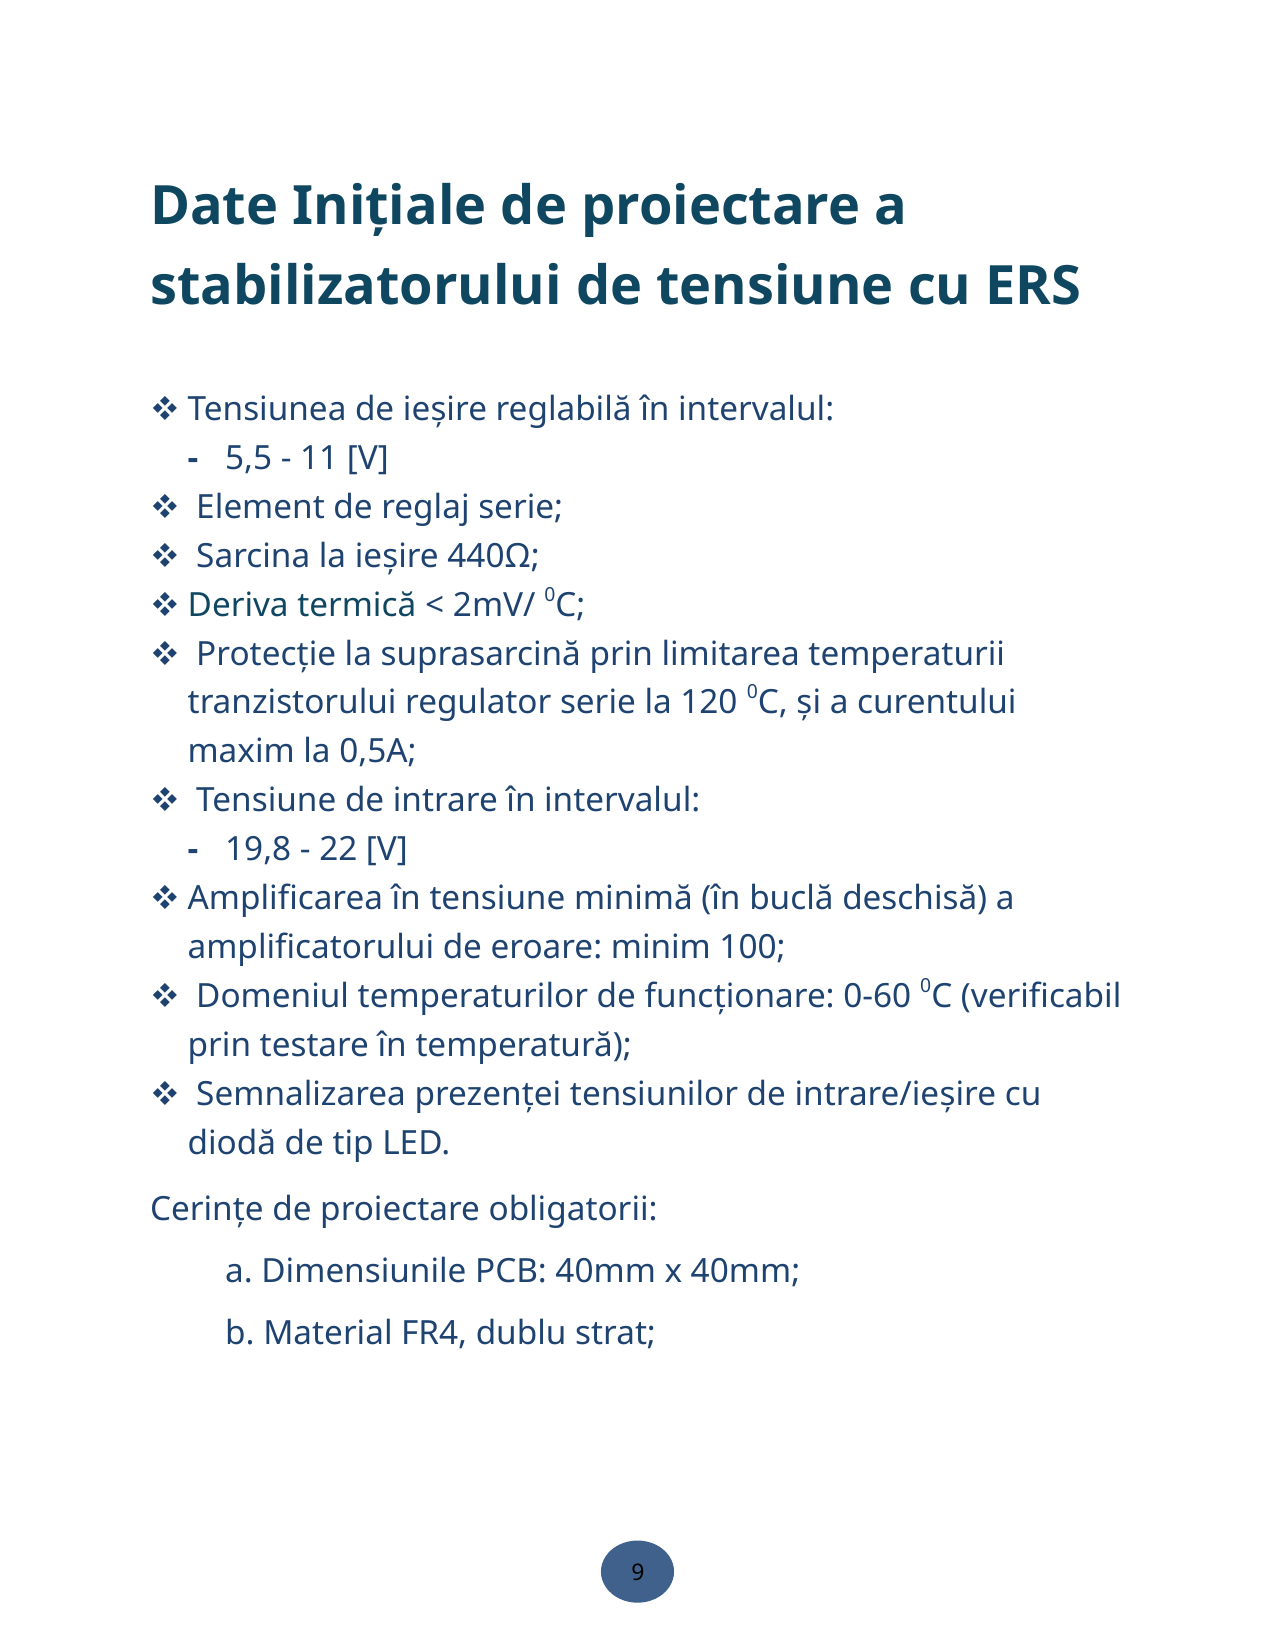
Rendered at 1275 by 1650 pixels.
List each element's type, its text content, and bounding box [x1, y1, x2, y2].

list Tensiunea de ieșire reglabilă în intervalul: [150, 384, 1125, 430]
list Amplificarea în tensiune minimă (în buclă deschisă) a amplificatorului de eroare: minim 100; [150, 874, 1125, 968]
list 5,5 - 11 [V] [187, 433, 1125, 479]
list Protecție la suprasarcină prin limitarea temperaturii tranzistorului regulator serie la 120 0C, și a curentului maxim la 0,5A; [150, 629, 1125, 773]
list Tensiune de intrare în intervalul: [150, 776, 1125, 822]
list Element de reglaj serie; [150, 482, 1125, 528]
text a. Dimensiunile PCB: 40mm x 40mm; [150, 1247, 1125, 1292]
list Deriva termică < 2mV/ 0C; [150, 580, 1125, 626]
text Cerinţe de proiectare obligatorii: [150, 1184, 1125, 1230]
list Sarcina la ieșire 440Ω; [150, 531, 1125, 577]
list Semnalizarea prezenței tensiunilor de intrare/ieșire cu diodă de tip LED. [150, 1070, 1125, 1164]
list Domeniul temperaturilor de funcționare: 0-60 0C (verificabil prin testare în temperatură); [150, 972, 1125, 1066]
text b. Material FR4, dublu strat; [150, 1309, 1125, 1354]
subtitle Date Inițiale de proiectare a stabilizatorului de tensiune cu ERS [150, 167, 1125, 320]
list 19,8 - 22 [V] [187, 825, 1125, 871]
